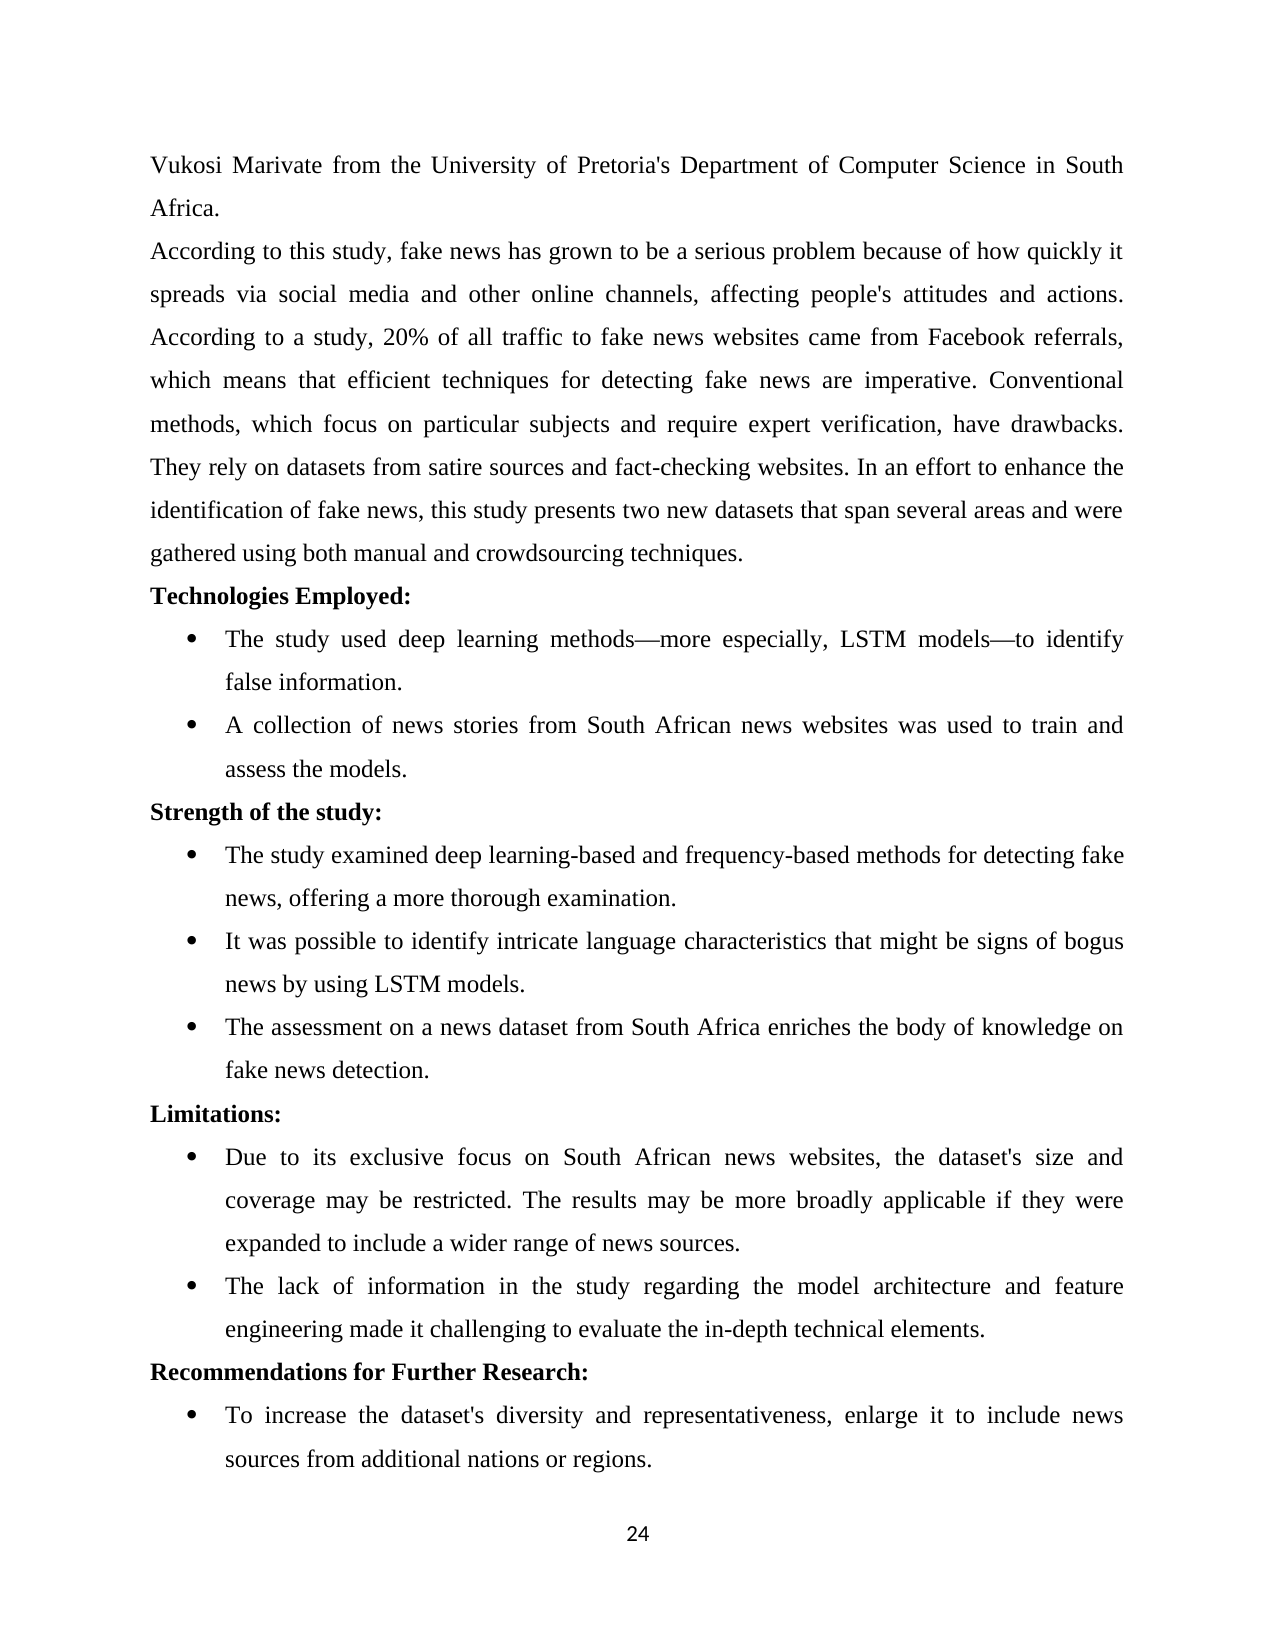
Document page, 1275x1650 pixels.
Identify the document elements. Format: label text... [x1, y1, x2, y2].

text Strength of the study: [150, 797, 1125, 826]
list The study examined deep learning-based and frequency-based methods for detecting fake news, offering a more thorough examination. [187, 840, 1125, 912]
list The study used deep learning methods—more especially, LSTM models—to identify false information. [187, 624, 1125, 696]
text Recommendations for Further Research: [150, 1357, 1125, 1386]
text According to this study, fake news has grown to be a serious problem because of how quickly it spreads via social media and other online channels, affecting people's attitudes and actions. According to a study, 20% of all traffic to fake news websites came from Facebook referrals, which means that efficient techniques for detecting fake news are imperative. Conventional methods, which focus on particular subjects and require expert verification, have drawbacks. They rely on datasets from satire sources and fact-checking websites. In an effort to enhance the identification of fake news, this study presents two new datasets that span several areas and were gathered using both manual and crowdsourcing techniques. [150, 236, 1125, 567]
list The assessment on a news dataset from South Africa enriches the body of knowledge on fake news detection. [187, 1012, 1125, 1084]
list A collection of news stories from South African news websites was used to train and assess the models. [187, 711, 1125, 782]
list To increase the dataset's diversity and representativeness, enlarge it to include news sources from additional nations or regions. [187, 1401, 1125, 1472]
list The lack of information in the study regarding the model architecture and feature engineering made it challenging to evaluate the in-depth technical elements. [187, 1271, 1125, 1343]
text Limitations: [150, 1099, 1125, 1127]
list Due to its exclusive focus on South African news websites, the dataset's size and coverage may be restricted. The results may be more broadly applicable if they were expanded to include a wider range of news sources. [187, 1142, 1125, 1257]
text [150, 150, 1125, 222]
list It was possible to identify intricate language characteristics that might be signs of bogus news by using LSTM models. [187, 926, 1125, 998]
text Technologies Employed: [150, 581, 1125, 610]
